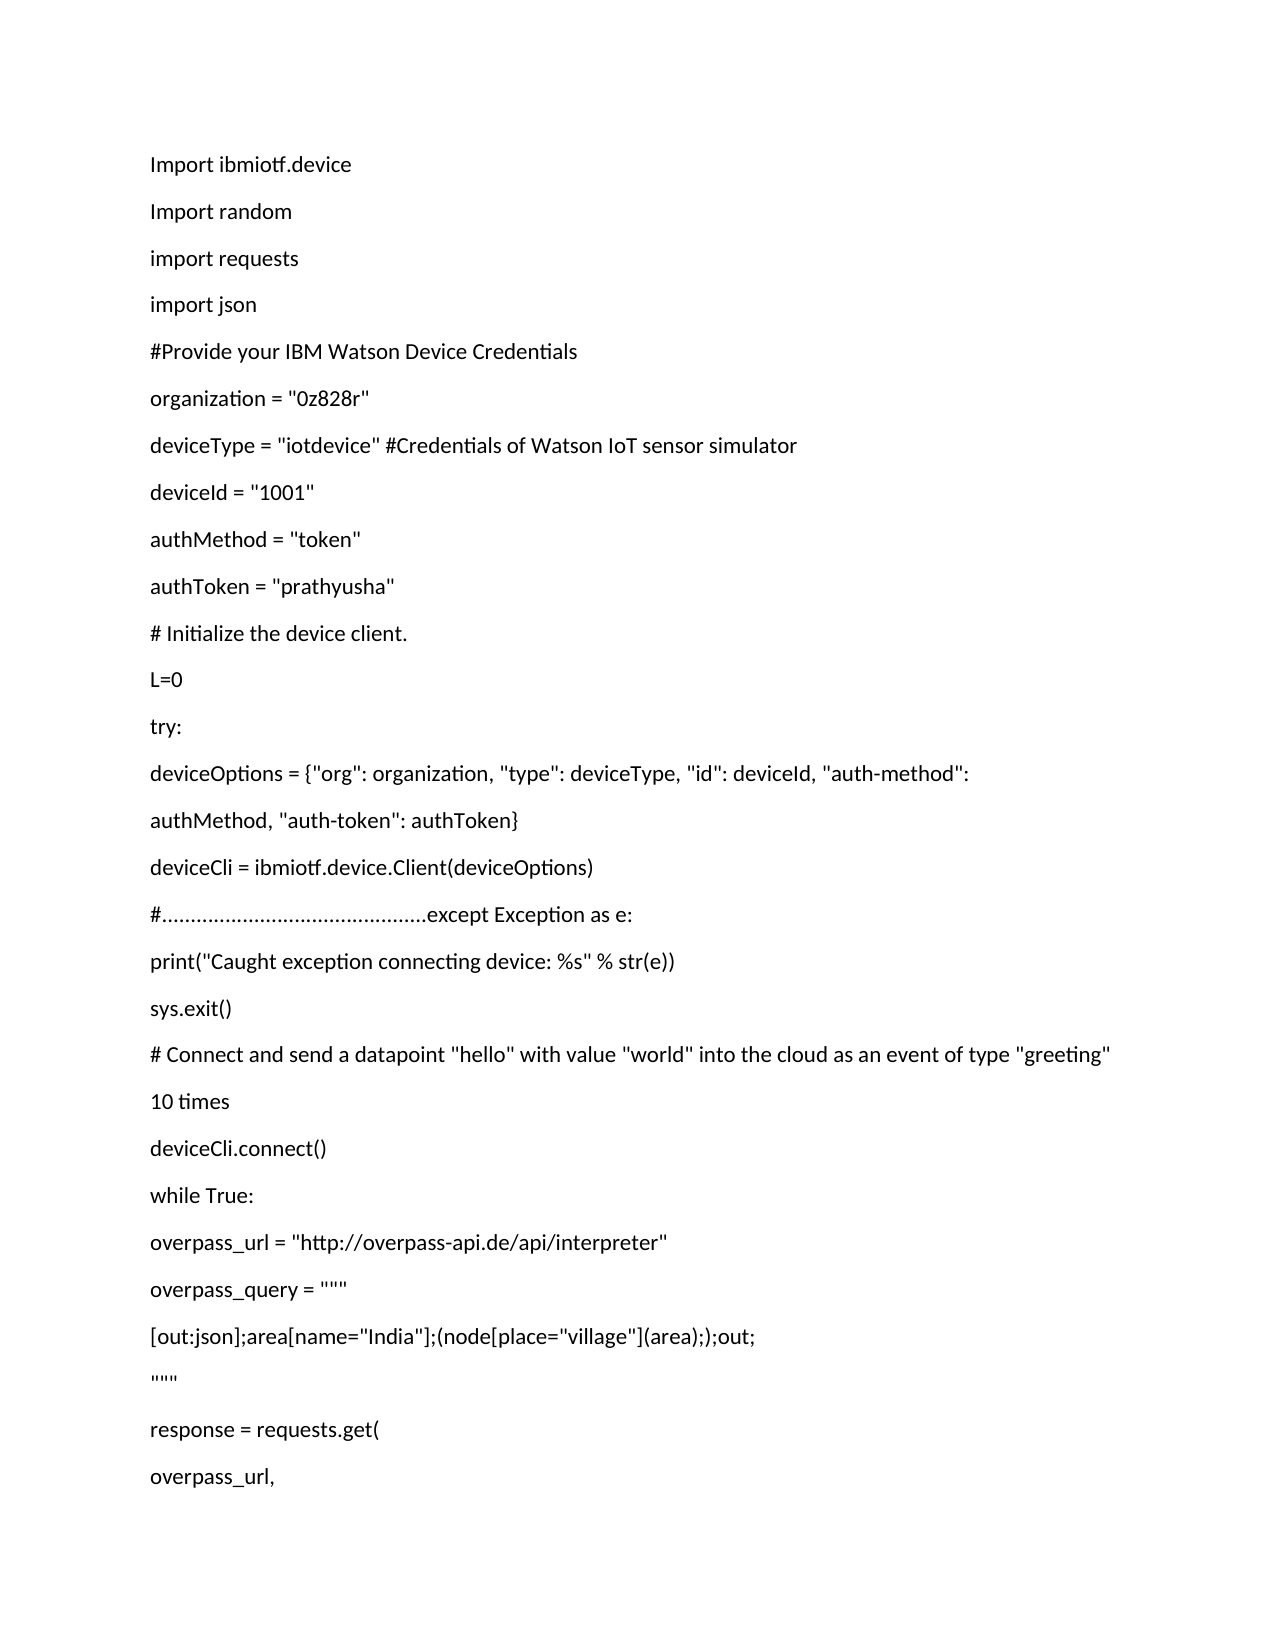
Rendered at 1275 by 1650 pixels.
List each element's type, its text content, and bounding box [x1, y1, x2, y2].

text """ [150, 1369, 1125, 1397]
text # Initialize the device client. [150, 619, 1125, 647]
text deviceCli = ibmiotf.device.Client(deviceOptions) [150, 853, 1125, 881]
text Import random [150, 197, 1125, 225]
text #..............................................except Exception as e: [150, 900, 1125, 928]
text authMethod = "token" [150, 525, 1125, 553]
text deviceOptions = {"org": organization, "type": deviceType, "id": deviceId, "auth-method": [150, 759, 1125, 787]
text authToken = "prathyusha" [150, 572, 1125, 600]
text Import ibmiotf.device [150, 150, 1125, 178]
text overpass_query = """ [150, 1275, 1125, 1303]
text #Provide your IBM Watson Device Credentials [150, 337, 1125, 366]
text sys.exit() [150, 994, 1125, 1022]
text import requests [150, 244, 1125, 272]
text 10 times [150, 1087, 1125, 1116]
text deviceCli.connect() [150, 1134, 1125, 1162]
text L=0 [150, 666, 1125, 694]
text [out:json];area[name="India"];(node[place="village"](area););out; [150, 1322, 1125, 1350]
text overpass_url = "http://overpass-api.de/api/interpreter" [150, 1228, 1125, 1256]
text while True: [150, 1181, 1125, 1209]
text import json [150, 291, 1125, 319]
text response = requests.get( [150, 1416, 1125, 1444]
text overpass_url, [150, 1462, 1125, 1491]
text deviceType = "iotdevice" #Credentials of Watson IoT sensor simulator [150, 431, 1125, 459]
text # Connect and send a datapoint "hello" with value "world" into the cloud as an event of type "greeting" [150, 1041, 1125, 1069]
text try: [150, 712, 1125, 741]
text print("Caught exception connecting device: %s" % str(e)) [150, 947, 1125, 975]
text organization = "0z828r" [150, 384, 1125, 412]
text deviceId = "1001" [150, 478, 1125, 506]
text authMethod, "auth-token": authToken} [150, 806, 1125, 834]
